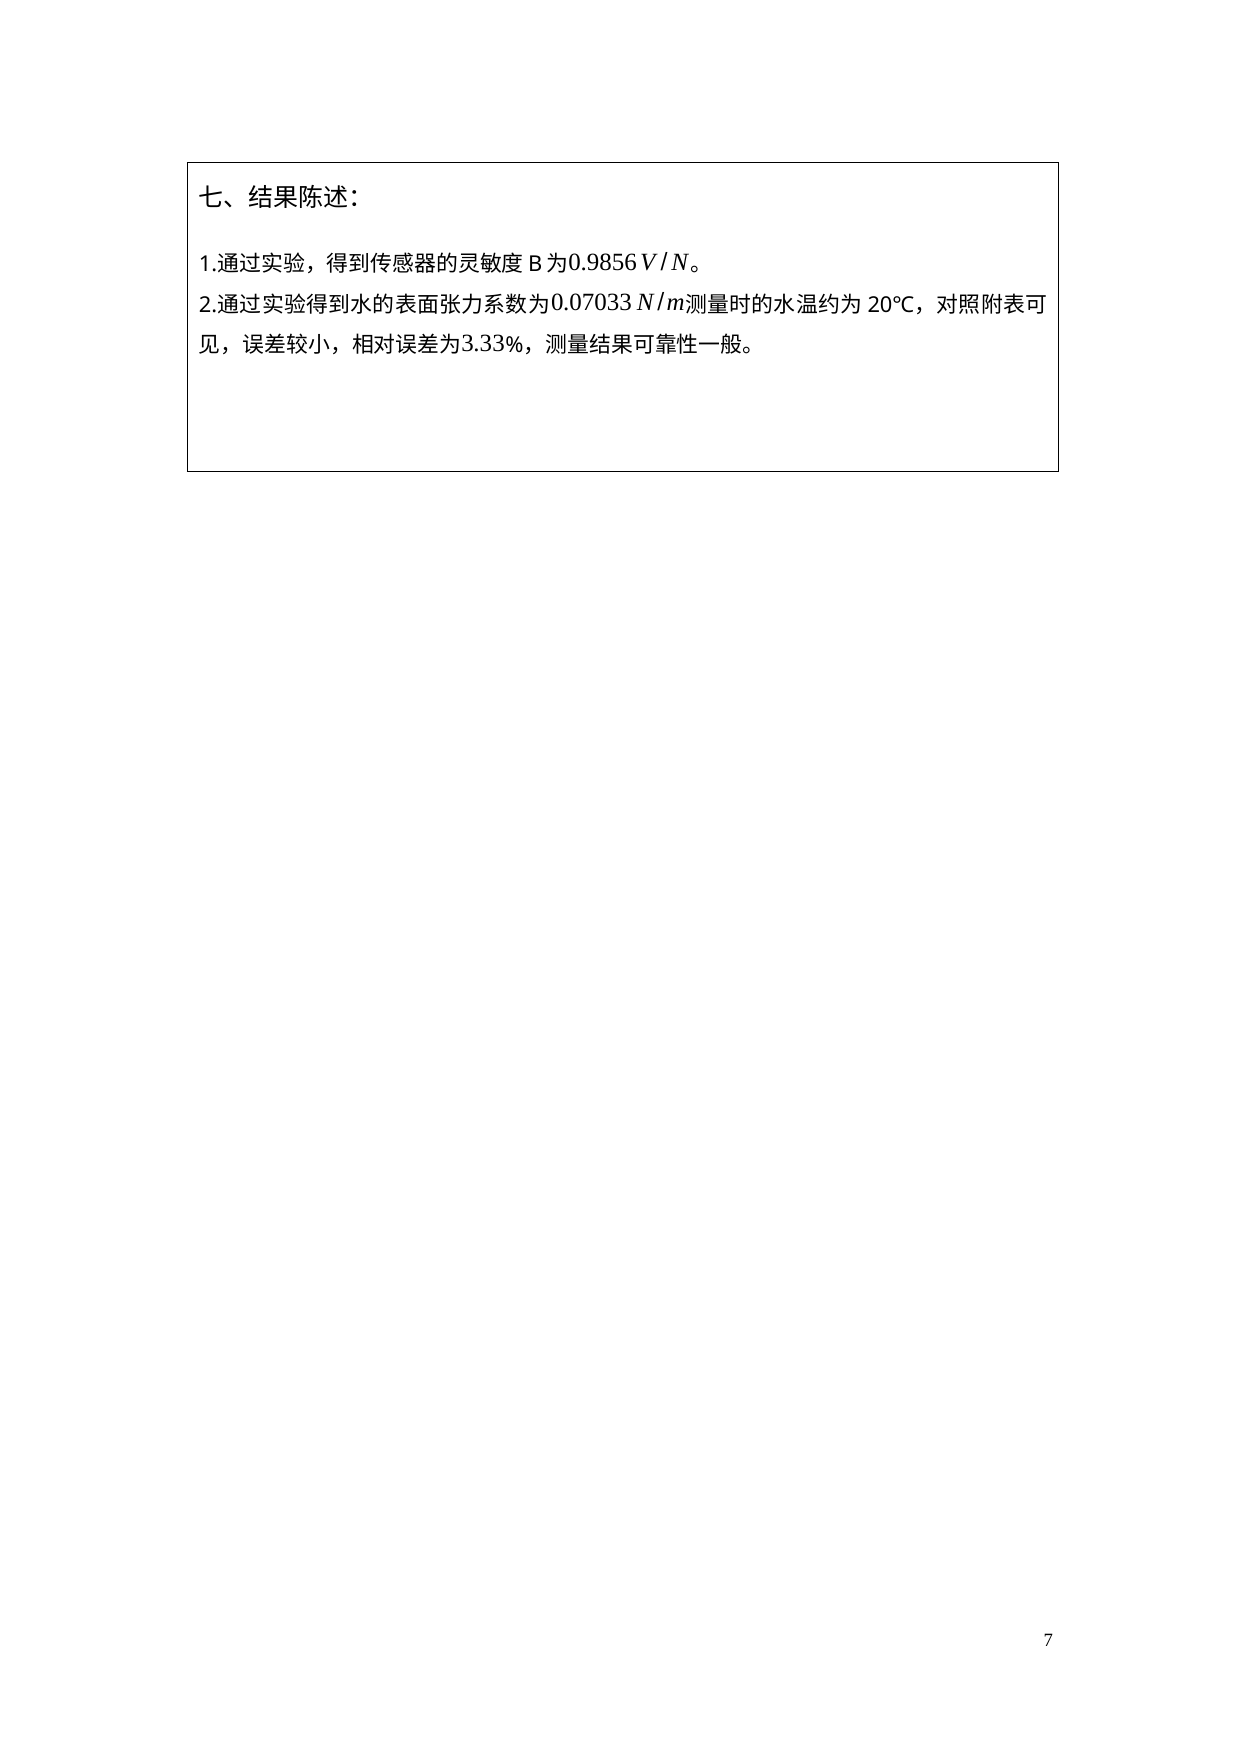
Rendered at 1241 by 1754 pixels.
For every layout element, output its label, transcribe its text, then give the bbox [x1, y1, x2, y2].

table_cell 七、结果陈述： 1.通过实验，得到传感器的灵敏度B为。 2.通过实验得到水的表面张力系数为测量时的水温约为20℃，对照附表可见，误差较小，相对误差为%，测量结果可靠性一般。 [188, 163, 1058, 471]
